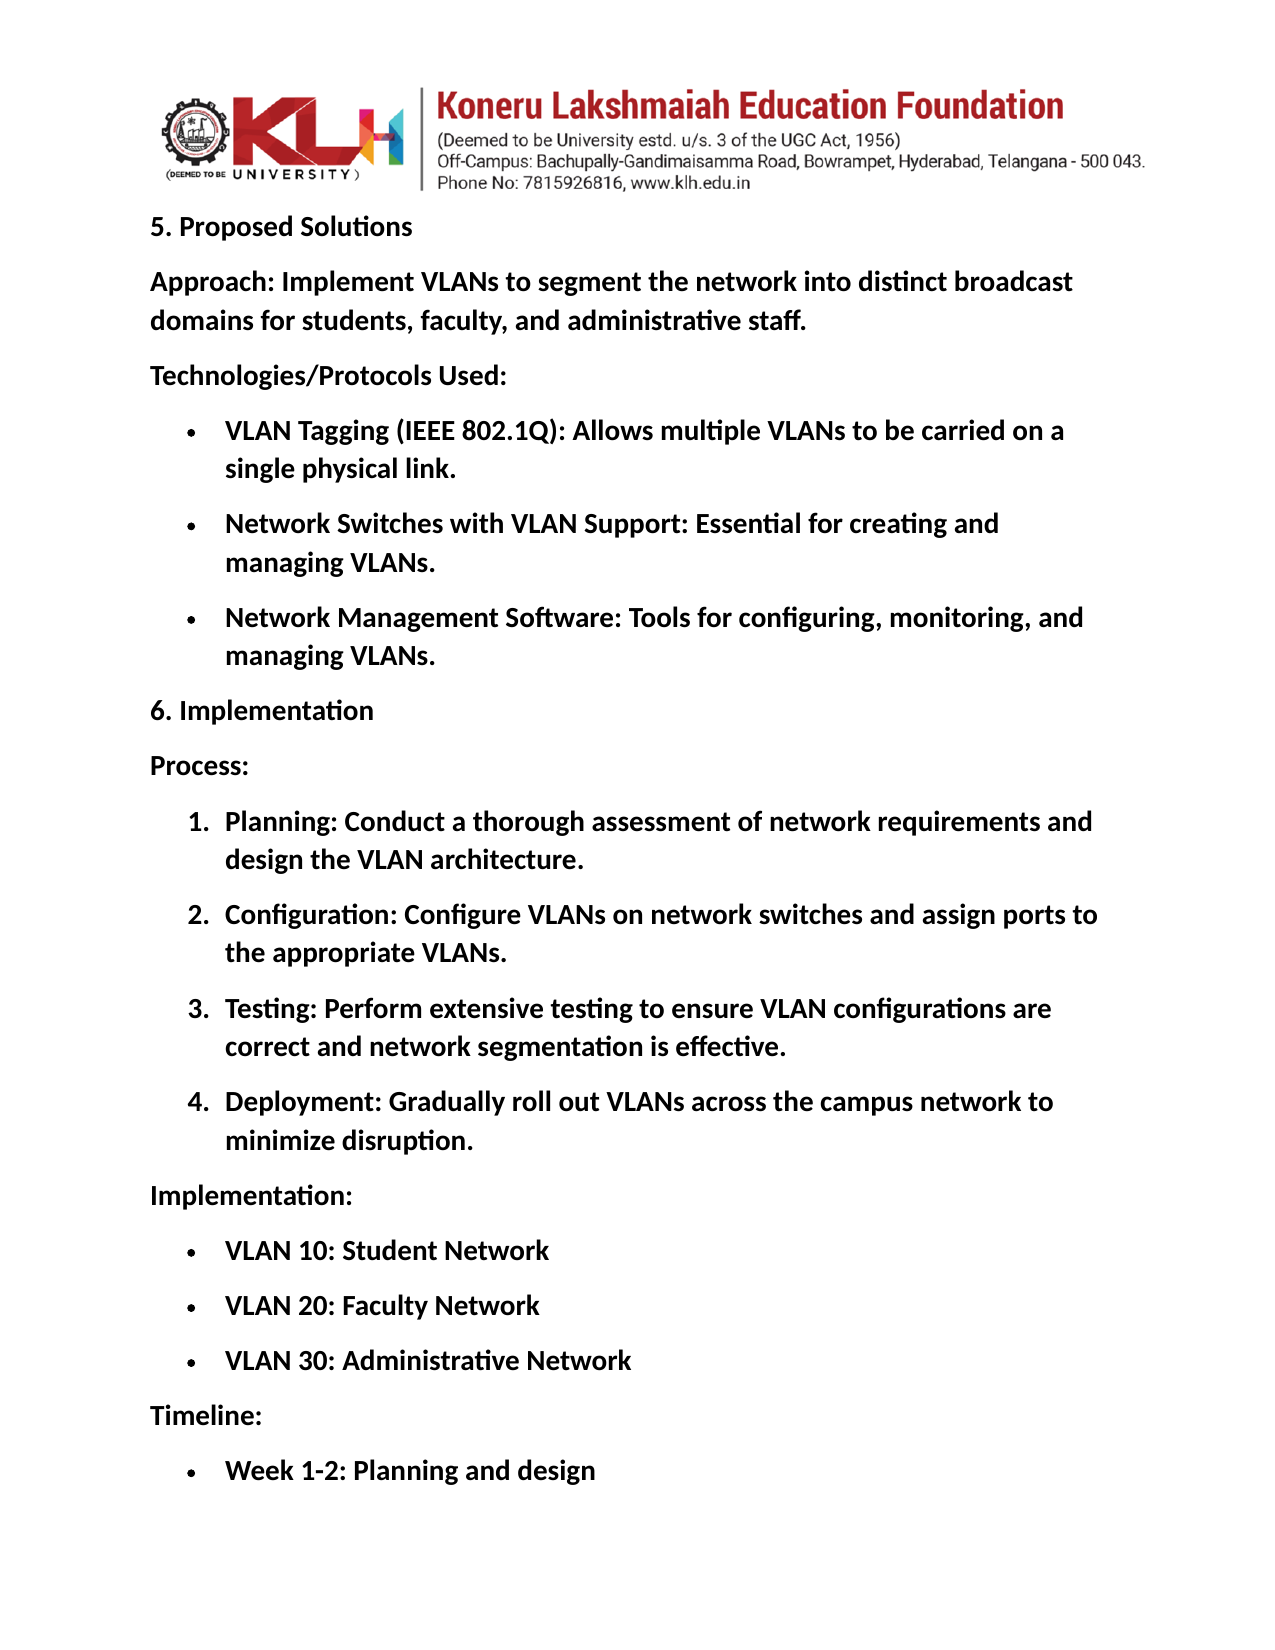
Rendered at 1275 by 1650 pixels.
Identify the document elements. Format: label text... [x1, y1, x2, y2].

list Planning: Conduct a thorough assessment of network requirements and design the VLAN architecture. [187, 803, 1125, 877]
list VLAN 30: Administrative Network [187, 1342, 1125, 1378]
list Week 1-2: Planning and design [187, 1452, 1125, 1488]
list Configuration: Configure VLANs on network switches and assign ports to the appropriate VLANs. [187, 896, 1125, 970]
list Deployment: Gradually roll out VLANs across the campus network to minimize disruption. [187, 1083, 1125, 1157]
list VLAN 20: Faculty Network [187, 1287, 1125, 1323]
text Timeline: [150, 1397, 1125, 1433]
list Network Management Software: Tools for configuring, monitoring, and managing VLANs. [187, 599, 1125, 673]
text Implementation: [150, 1177, 1125, 1212]
list VLAN 10: Student Network [187, 1232, 1125, 1267]
list Testing: Perform extensive testing to ensure VLAN configurations are correct and network segmentation is effective. [187, 990, 1125, 1064]
picture [150, 75, 1169, 208]
list VLAN Tagging (IEEE 802.1Q): Allows multiple VLANs to be carried on a single physical link. [187, 412, 1125, 486]
text Process: [150, 747, 1125, 783]
text 6. Implementation [150, 692, 1125, 728]
text Technologies/Protocols Used: [150, 357, 1125, 392]
text 5. Proposed Solutions [150, 208, 1125, 244]
list Network Switches with VLAN Support: Essential for creating and managing VLANs. [187, 505, 1125, 579]
text Approach: Implement VLANs to segment the network into distinct broadcast domains for students, faculty, and administrative staff. [150, 263, 1125, 337]
